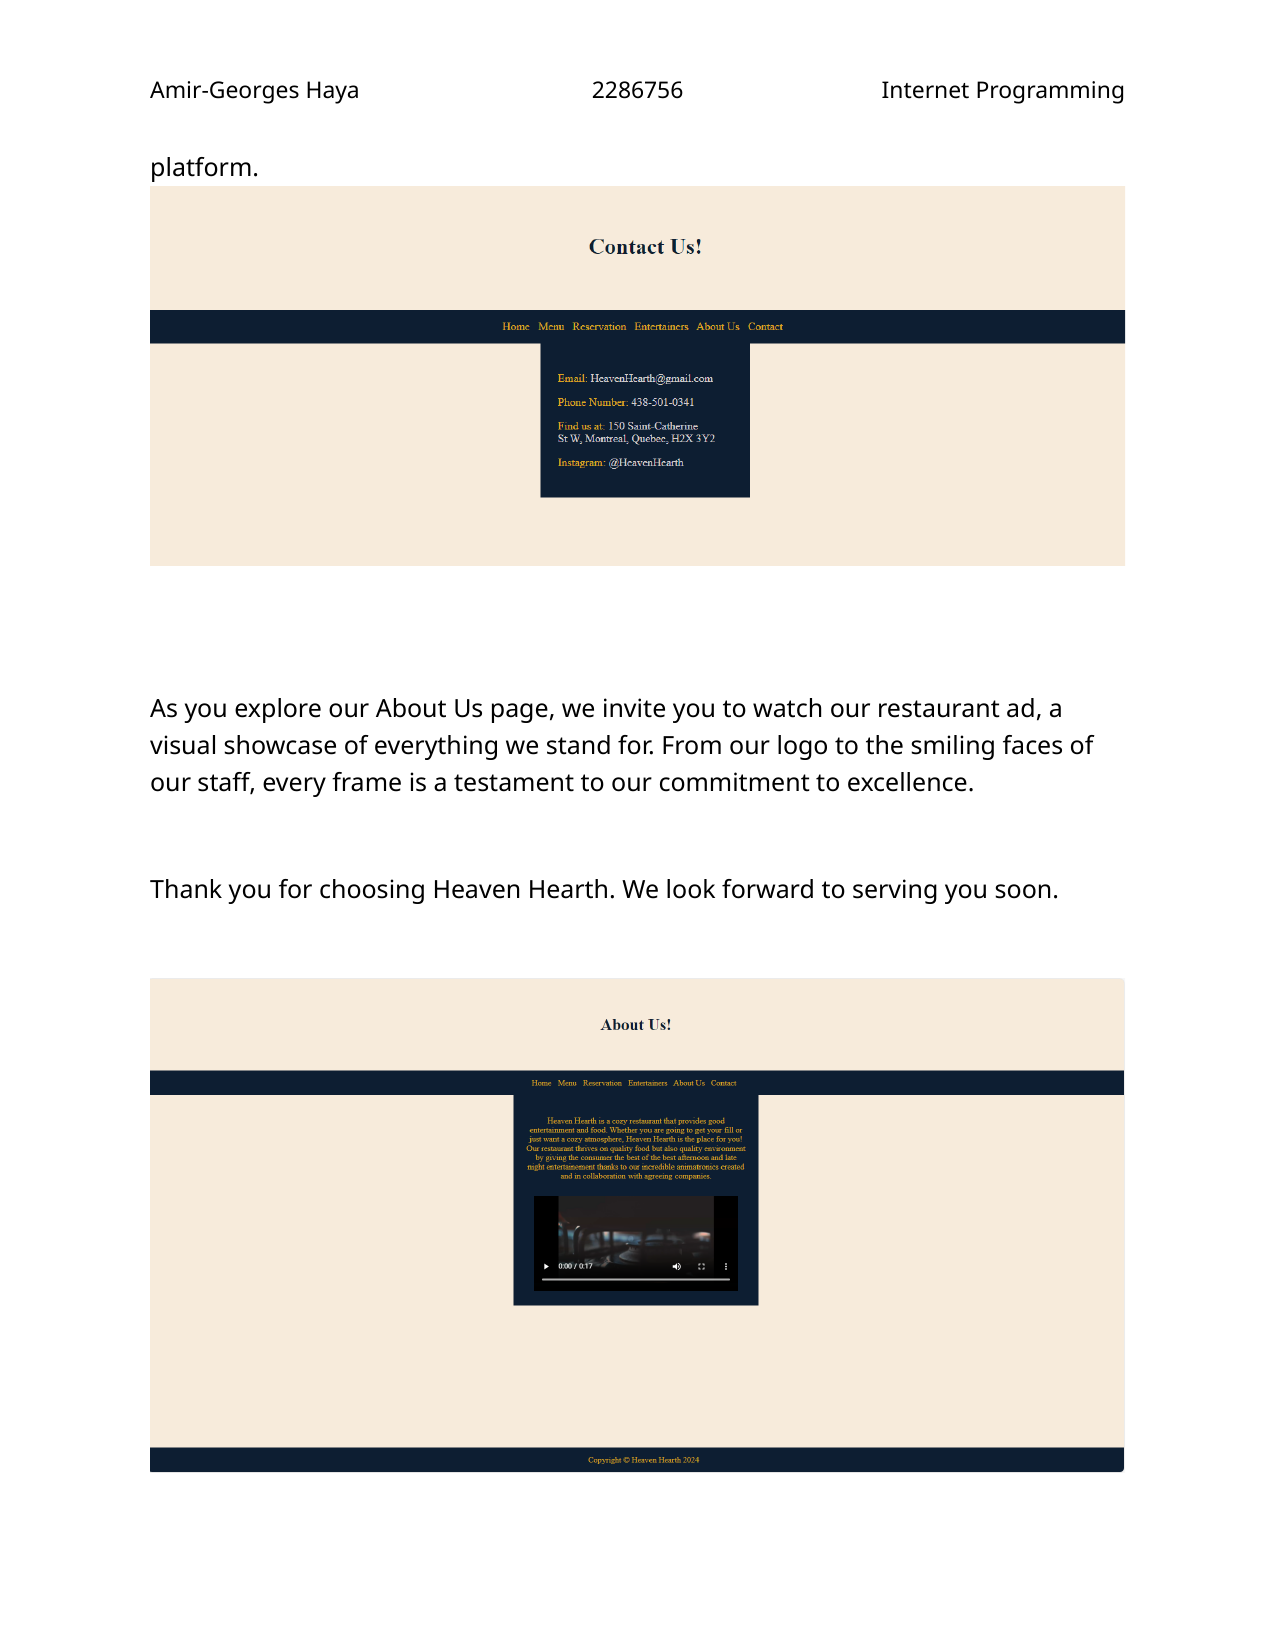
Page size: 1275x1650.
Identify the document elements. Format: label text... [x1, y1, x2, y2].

text As you explore our About Us page, we invite you to watch our restaurant ad, a visual showcase of everything we stand for. From our logo to the smiling faces of our staff, every frame is a testament to our commitment to excellence. [150, 691, 1125, 799]
picture [150, 978, 1125, 1473]
text Thank you for choosing Heaven Hearth. We look forward to serving you soon. [150, 872, 1125, 906]
picture [150, 186, 1125, 566]
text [150, 150, 1125, 186]
